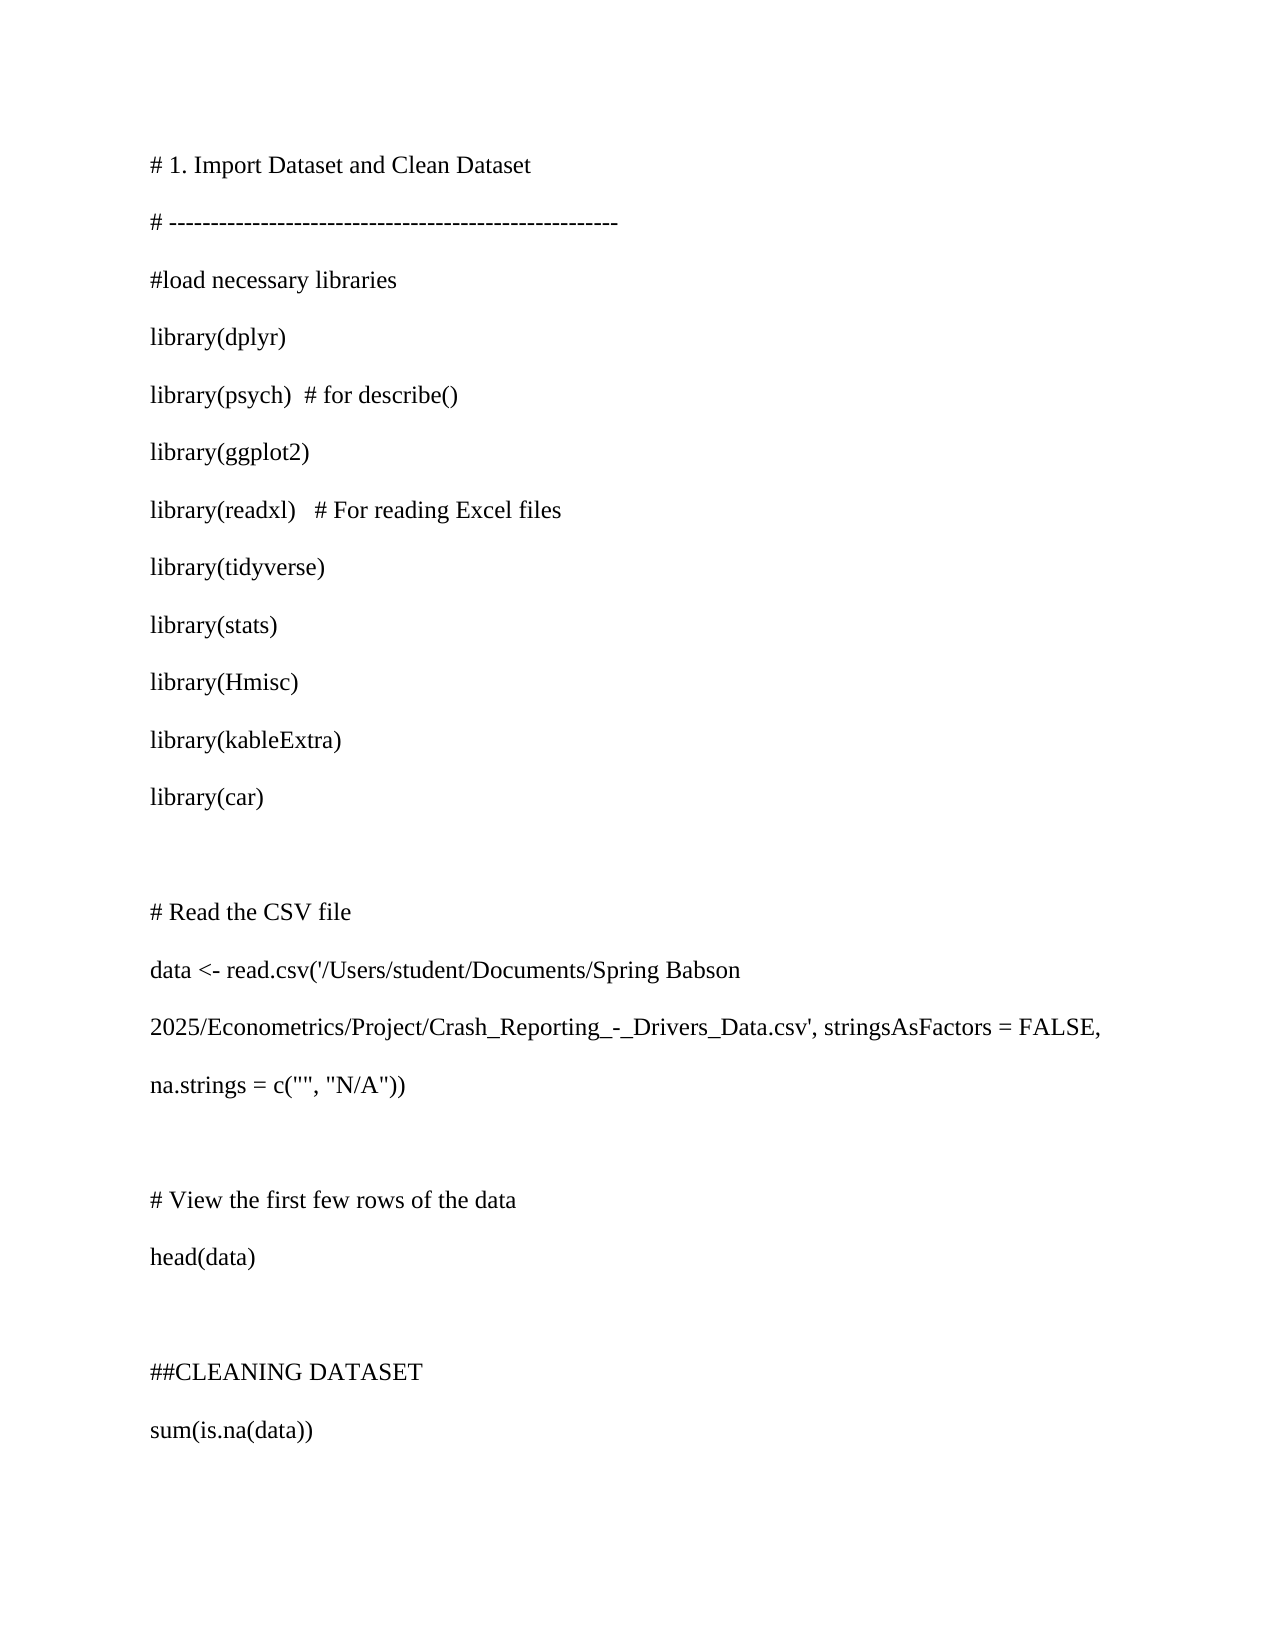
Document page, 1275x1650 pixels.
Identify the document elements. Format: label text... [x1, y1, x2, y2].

text # View the first few rows of the data [150, 1185, 1125, 1214]
text #load necessary libraries [150, 265, 1125, 294]
text # Read the CSV file [150, 897, 1125, 926]
text library(ggplot2) [150, 437, 1125, 466]
text library(tidyverse) [150, 552, 1125, 581]
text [150, 207, 1125, 236]
text library(readxl) # For reading Excel files [150, 495, 1125, 524]
text library(car) [150, 782, 1125, 811]
text library(Hmisc) [150, 667, 1125, 696]
text library(stats) [150, 610, 1125, 639]
text sum(is.na(data)) [150, 1415, 1125, 1444]
text data <- read.csv('/Users/student/Documents/Spring Babson 2025/Econometrics/Project/Crash_Reporting_-_Drivers_Data.csv', stringsAsFactors = FALSE, na.strings = c("", "N/A")) [150, 955, 1125, 1099]
text library(psych) # for describe() [150, 380, 1125, 409]
text library(kableExtra) [150, 725, 1125, 754]
text # 1. Import Dataset and Clean Dataset [150, 150, 1125, 179]
text ##CLEANING DATASET [150, 1357, 1125, 1386]
text library(dplyr) [150, 322, 1125, 351]
text head(data) [150, 1242, 1125, 1271]
